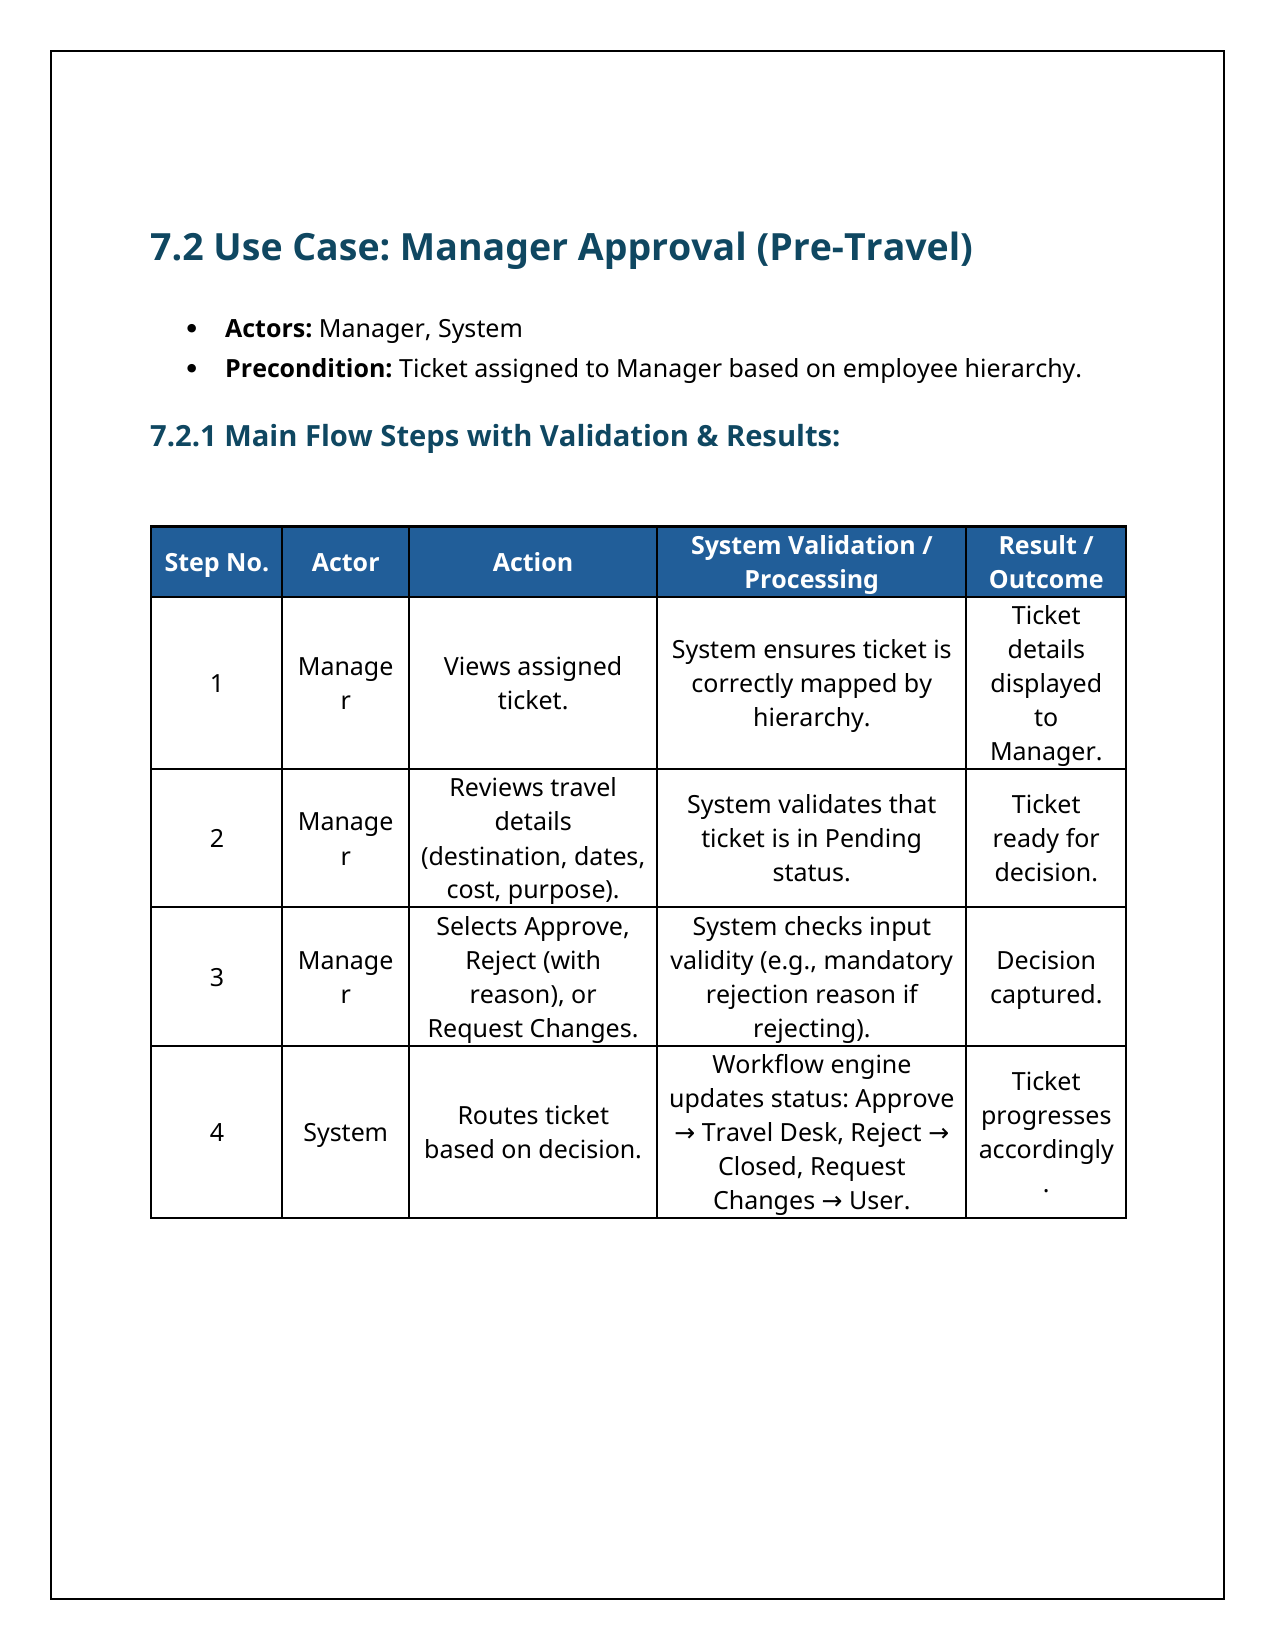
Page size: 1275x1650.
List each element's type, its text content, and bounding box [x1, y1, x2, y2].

table_header Result / Outcome [967, 528, 1125, 596]
table_cell Views assigned ticket. [410, 598, 656, 768]
table_cell Selects Approve, Reject (with reason), or Request Changes. [410, 908, 656, 1044]
subtitle 7.2.1 Main Flow Steps with Validation & Results: [150, 415, 1125, 454]
table_cell System checks input validity (e.g., mandatory rejection reason if rejecting). [658, 908, 965, 1044]
subtitle 7.2 Use Case: Manager Approval (Pre-Travel) [150, 221, 1125, 272]
table_header Actor [283, 528, 408, 596]
table_cell 1 [152, 598, 281, 768]
table_header System Validation / Processing [658, 528, 965, 596]
table_cell System ensures ticket is correctly mapped by hierarchy. [658, 598, 965, 768]
table_cell Ticket ready for decision. [967, 770, 1125, 906]
table_header Action [410, 528, 656, 596]
table_cell Ticket details displayed to Manager. [967, 598, 1125, 768]
table_cell Ticket progresses accordingly. [967, 1047, 1125, 1217]
table_header Step No. [152, 528, 281, 596]
table_cell Manager [283, 908, 408, 1044]
table_cell 3 [152, 908, 281, 1044]
table_cell 4 [152, 1047, 281, 1217]
table_cell 2 [152, 770, 281, 906]
table_cell Decision captured. [967, 908, 1125, 1044]
list Precondition: Ticket assigned to Manager based on employee hierarchy. [187, 350, 1125, 384]
table_cell Reviews travel details (destination, dates, cost, purpose). [410, 770, 656, 906]
list Actors: Manager, System [187, 311, 1125, 345]
table_cell Manager [283, 770, 408, 906]
table_cell Manager [283, 598, 408, 768]
table_cell Workflow engine updates status: Approve → Travel Desk, Reject → Closed, Request Changes → User. [658, 1047, 965, 1217]
table_cell Routes ticket based on decision. [410, 1047, 656, 1217]
table_cell System [283, 1047, 408, 1217]
table_cell System validates that ticket is in Pending status. [658, 770, 965, 906]
